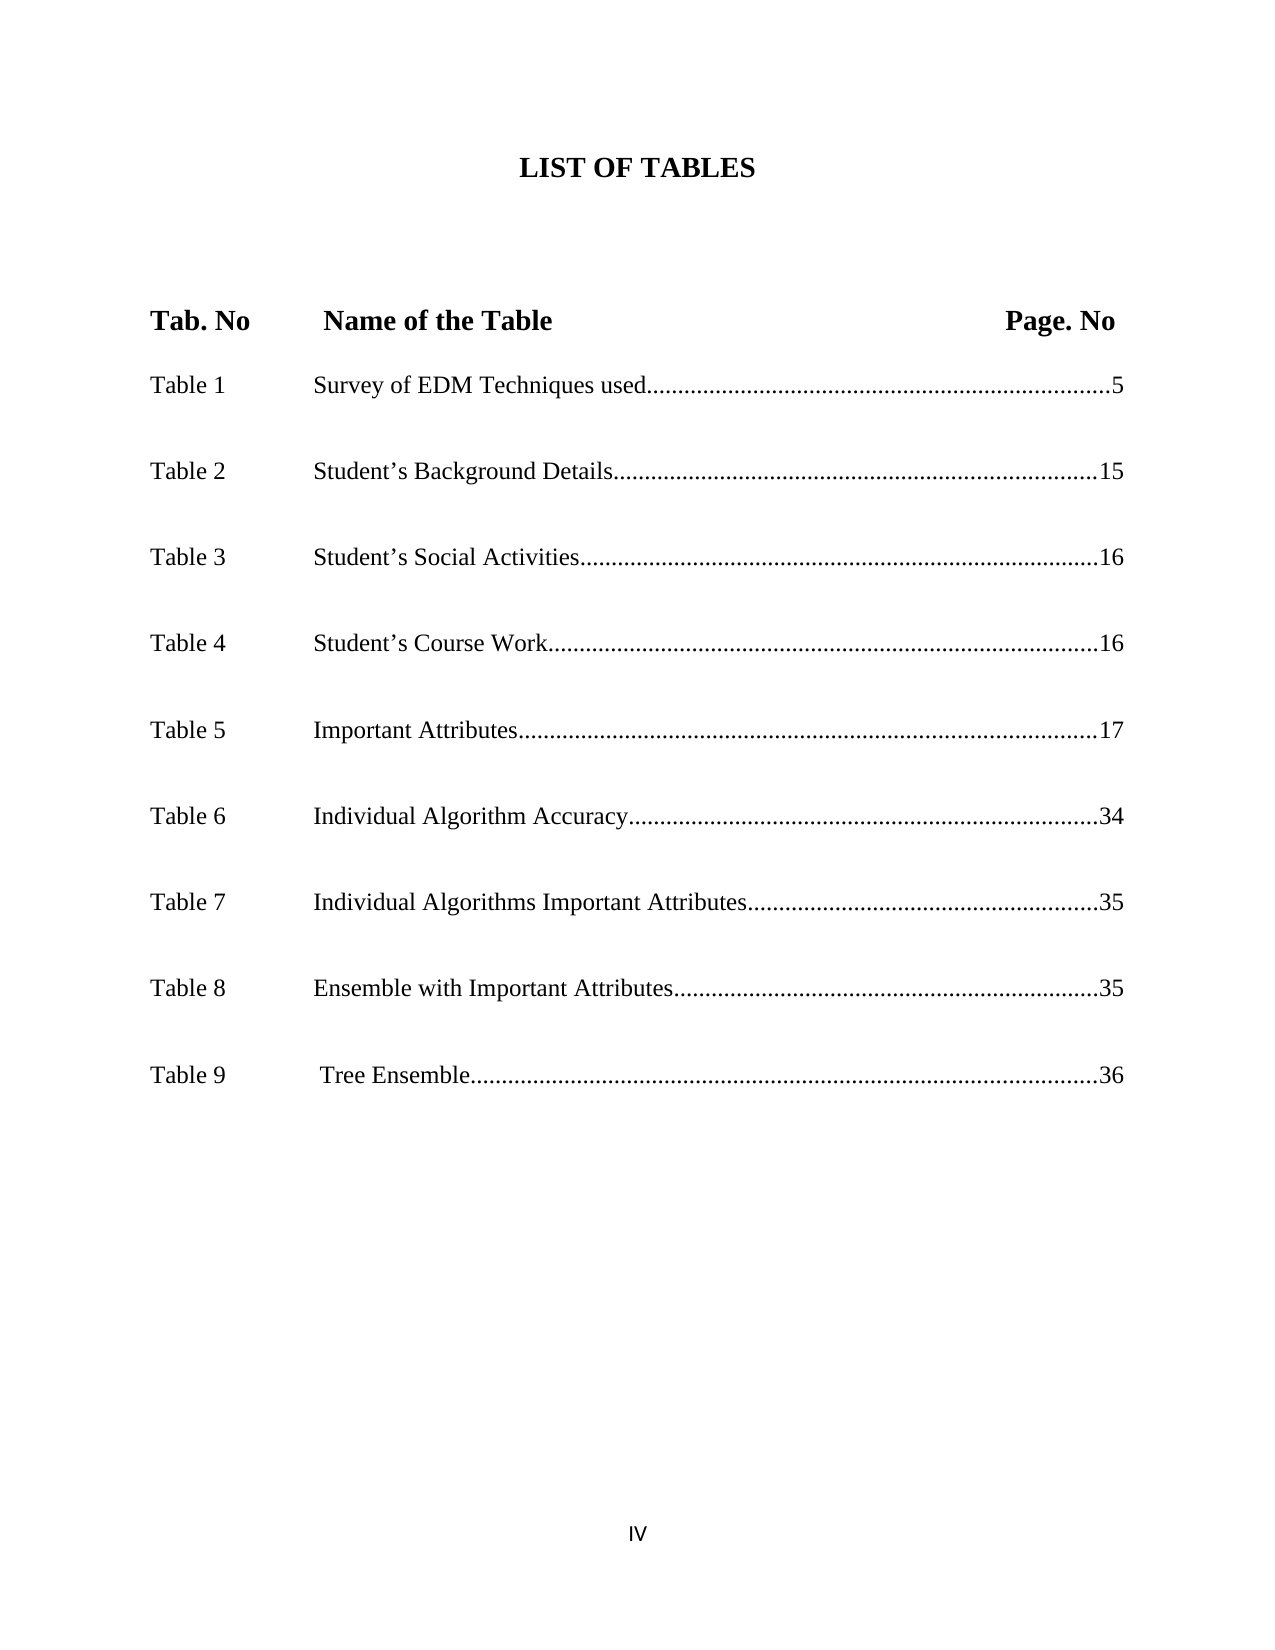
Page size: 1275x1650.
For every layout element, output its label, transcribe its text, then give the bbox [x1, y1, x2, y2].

text Table 6 Individual Algorithm Accuracy 34 [150, 801, 1125, 830]
text Table 8 Ensemble with Important Attributes 35 [150, 973, 1125, 1002]
text Table 5 Important Attributes 17 [150, 715, 1125, 743]
text Table 1 Survey of EDM Techniques used 5 [150, 370, 1125, 398]
text Table 9 Tree Ensemble 36 [150, 1060, 1125, 1088]
subtitle LIST OF TABLES [150, 150, 1125, 183]
text Tab. No Name of the Table Page. No [150, 303, 1125, 336]
text Table 3 Student’s Social Activities 16 [150, 542, 1125, 571]
text Table 2 Student’s Background Details 15 [150, 456, 1125, 485]
text Table 7 Individual Algorithms Important Attributes 35 [150, 887, 1125, 916]
text Table 4 Student’s Course Work 16 [150, 628, 1125, 657]
